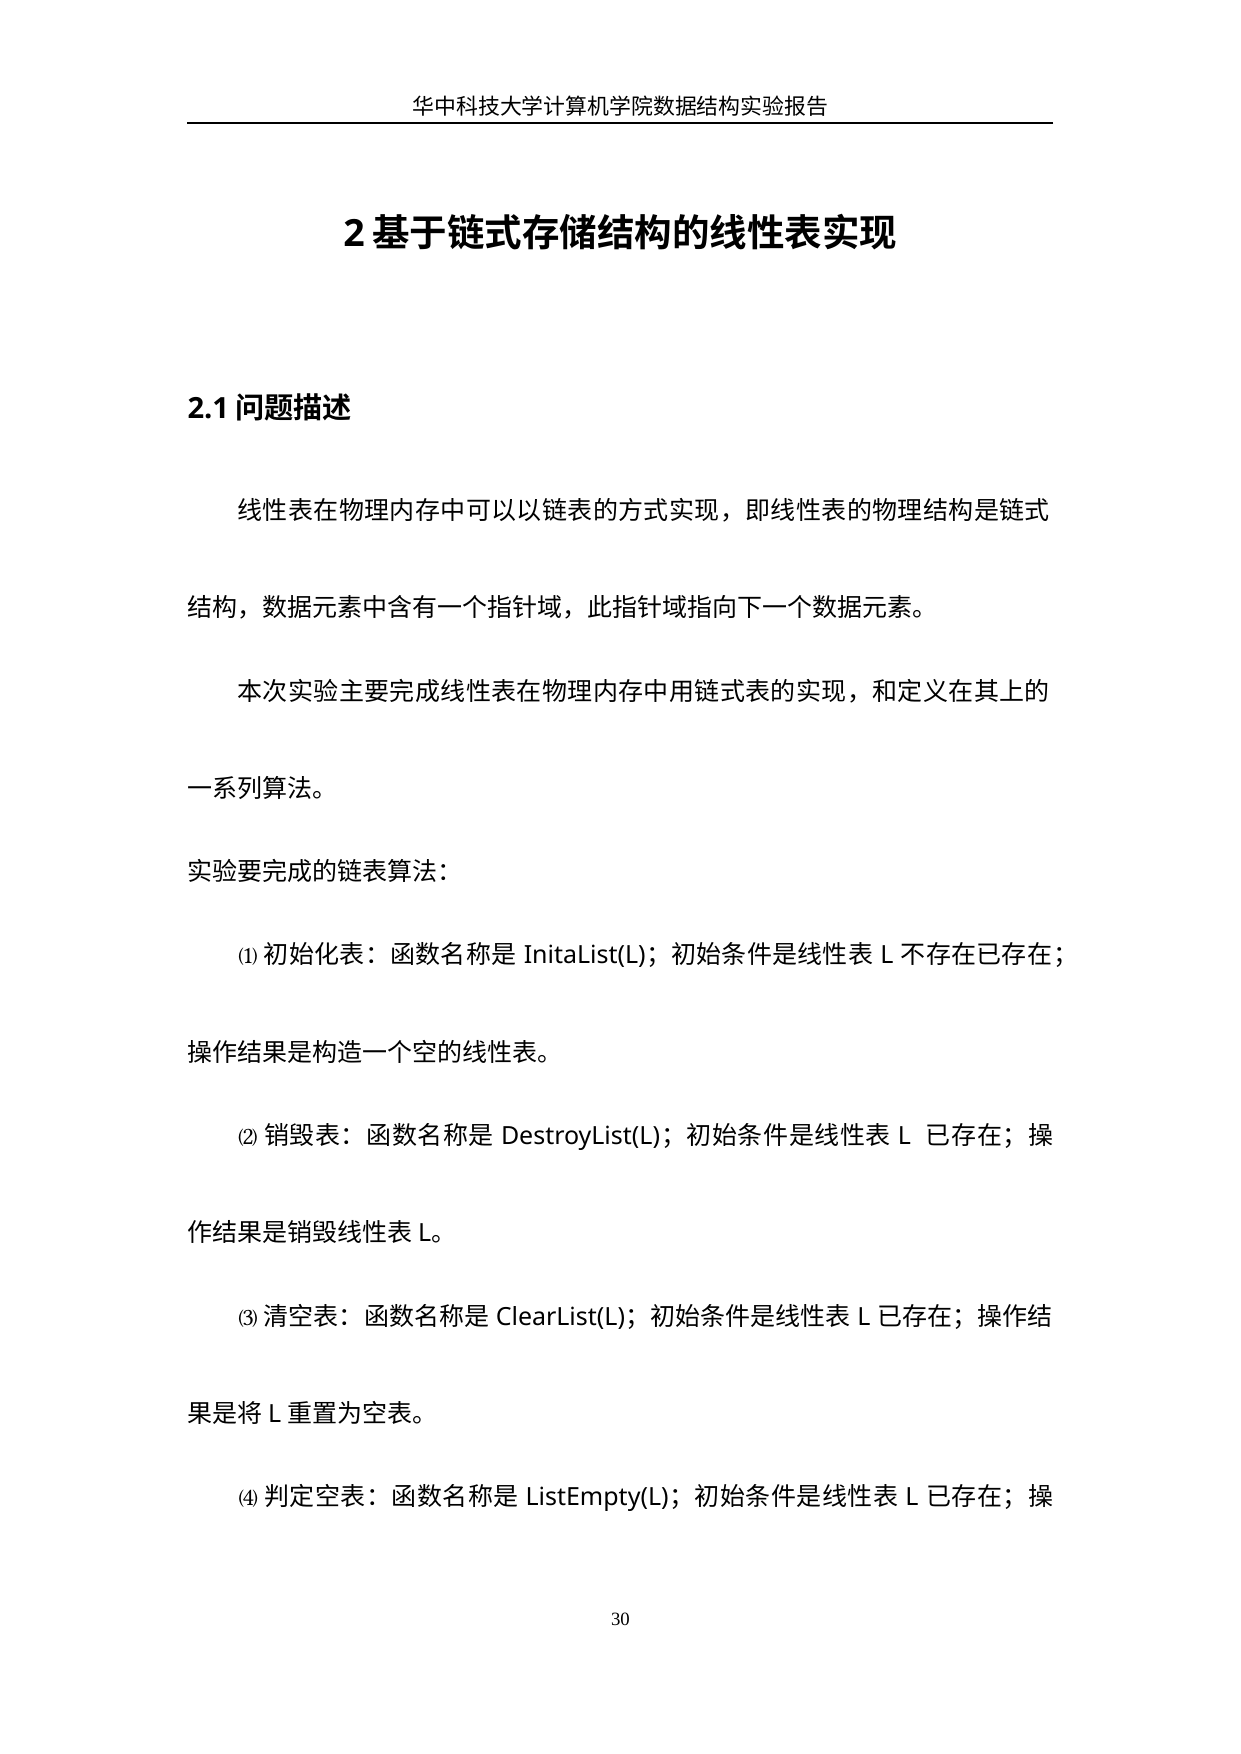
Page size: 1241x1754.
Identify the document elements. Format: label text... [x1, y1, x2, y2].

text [187, 1462, 1053, 1527]
text ⑵销毁表：函数名称是 DestroyList(L)；初始条件是线性表 L 已存在；操作结果是销毁线性表 L。 [187, 1101, 1053, 1263]
text 线性表在物理内存中可以以链表的方式实现，即线性表的物理结构是链式结构，数据元素中含有一个指针域，此指针域指向下一个数据元素。 [187, 476, 1053, 638]
subtitle 2基于链式存储结构的线性表实现 [187, 197, 1053, 262]
text 实验要完成的链表算法： [187, 837, 1053, 902]
text ⑴初始化表：函数名称是 InitaList(L)；初始条件是线性表 L 不存在已存在；操作结果是构造一个空的线性表。 [187, 920, 1053, 1083]
subtitle 2.1问题描述 [187, 373, 1053, 438]
text ⑶清空表：函数名称是 ClearList(L)；初始条件是线性表 L 已存在；操作结果是将 L 重置为空表。 [187, 1282, 1053, 1444]
text 本次实验主要完成线性表在物理内存中用链式表的实现，和定义在其上的一系列算法。 [187, 657, 1053, 819]
